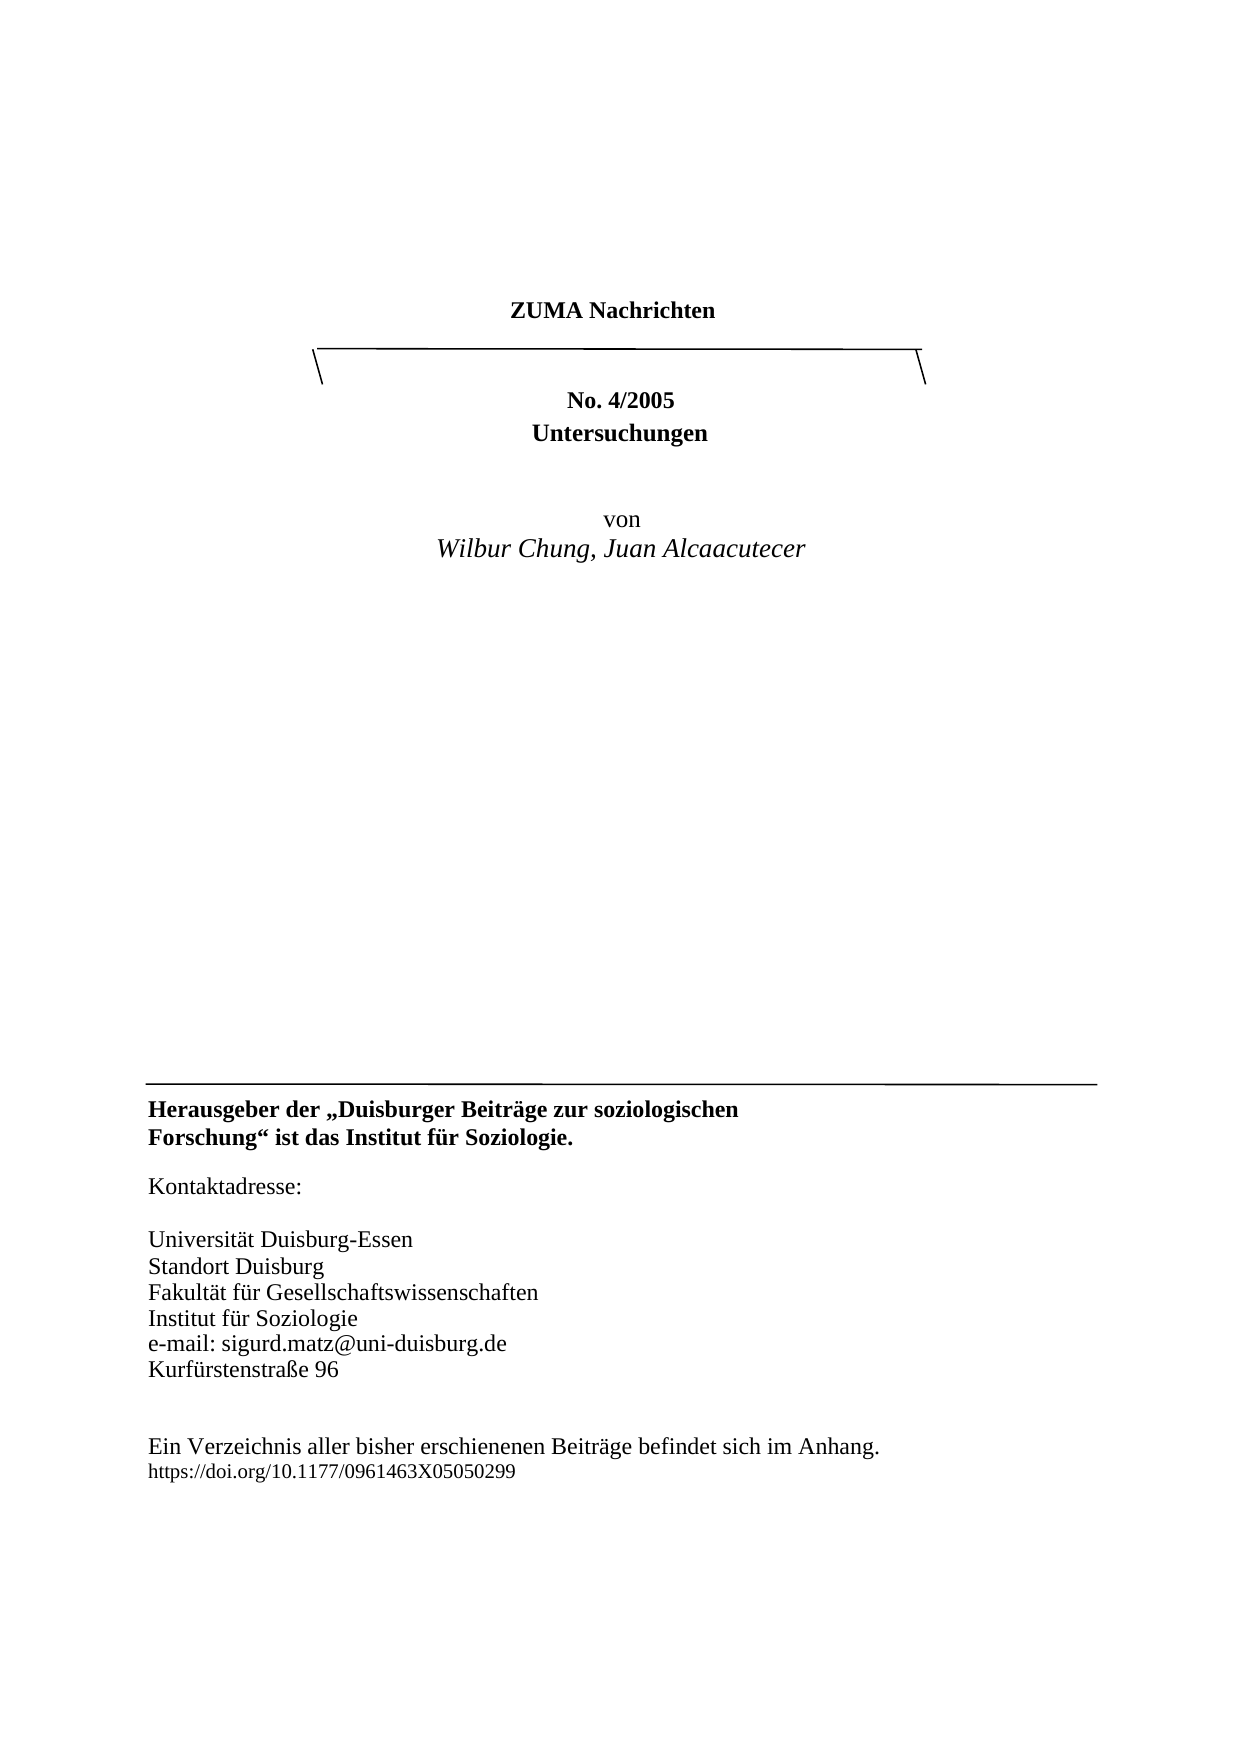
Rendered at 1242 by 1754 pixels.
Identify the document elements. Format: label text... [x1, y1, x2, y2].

text Standort Duisburg [148, 1253, 1092, 1280]
text Fakultät für Gesellschaftswissenschaften [148, 1280, 1092, 1306]
text Universität Duisburg-Essen [148, 1225, 1092, 1253]
text https://doi.org/10.1177/0961463X05050299 [148, 1459, 1092, 1483]
text Wilbur Chung, Juan Alcaacutecer [148, 533, 1094, 564]
text Institut für Soziologie [148, 1306, 1092, 1332]
text Untersuchungen [148, 418, 1092, 446]
text Ein Verzeichnis aller bisher erschienenen Beiträge befindet sich im Anhang. [148, 1432, 1092, 1459]
text von [148, 504, 1096, 533]
text No. 4/2005 [148, 386, 1094, 414]
text Herausgeber der „Duisburger Beiträge zur soziologischen Forschung“ ist das Institut für Soziologie. [148, 1096, 837, 1150]
text e-mail: sigurd.matz@uni-duisburg.de [148, 1332, 1092, 1357]
text Kurfürstenstraße 96 [148, 1357, 443, 1383]
text Kontaktadresse: [148, 1172, 1092, 1199]
text ZUMA Nachrichten [148, 297, 1077, 324]
